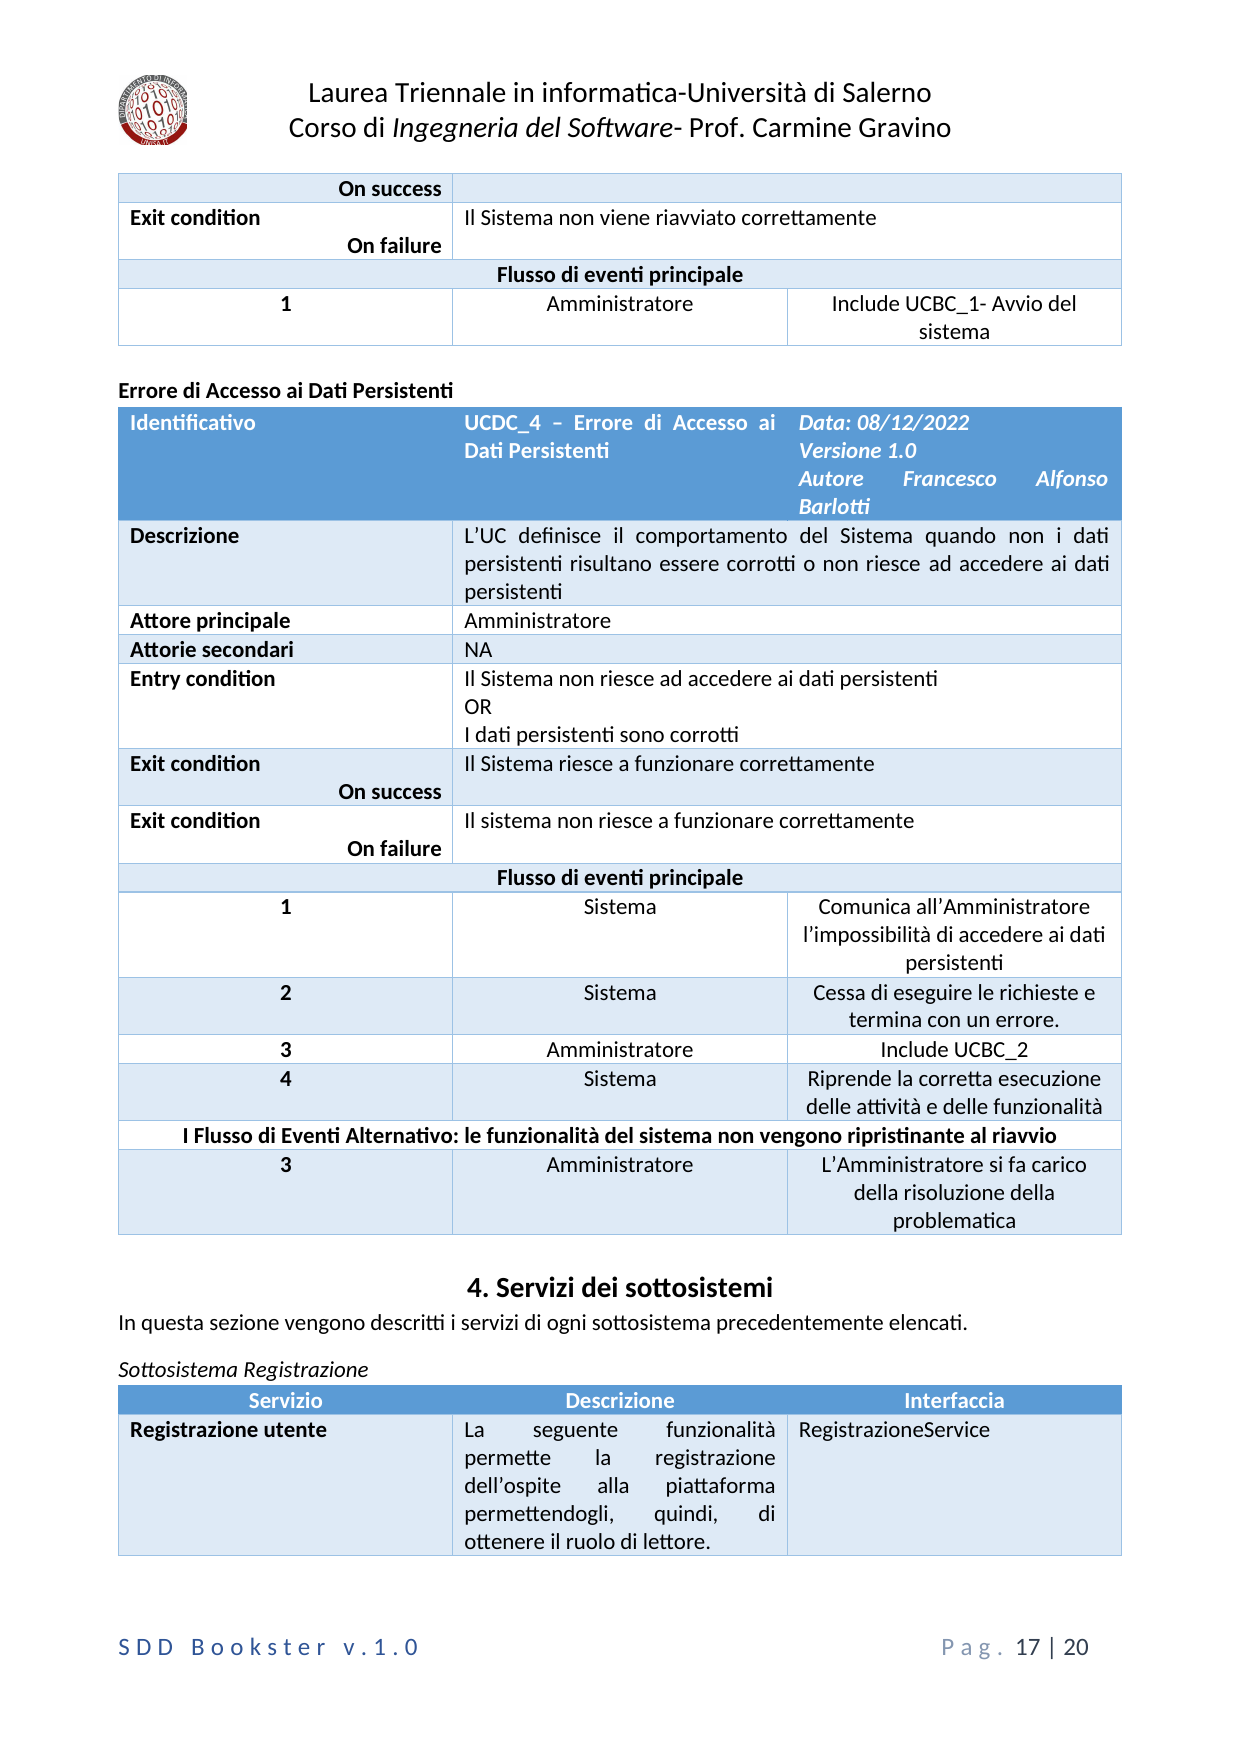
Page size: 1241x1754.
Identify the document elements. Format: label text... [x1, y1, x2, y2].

picture [118, 75, 187, 144]
table_cell Riprende la corretta esecuzione delle attività e delle funzionalità [788, 1064, 1121, 1120]
table_cell Include UCBC_1- Avvio del sistema [788, 289, 1121, 345]
table_cell Amministratore [453, 1150, 787, 1234]
table_cell Amministratore [453, 606, 1121, 634]
table_cell Entry condition [119, 664, 452, 748]
table_cell 2 [119, 978, 452, 1034]
table_cell Amministratore [453, 289, 787, 345]
table_cell Flusso di eventi principale [119, 260, 1121, 288]
table_cell I Flusso di Eventi Alternativo: le funzionalità del sistema non vengono ripristinante al riavvio [119, 1121, 1121, 1149]
table_cell NA [453, 635, 1121, 663]
table_cell 3 [119, 1150, 452, 1234]
table_cell Descrizione [119, 521, 452, 605]
table_cell La seguente funzionalità permette la registrazione dell’ospite alla piattaforma permettendogli, quindi, di ottenere il ruolo di lettore. [453, 1415, 787, 1555]
table_cell Amministratore [453, 1035, 787, 1063]
table_cell Flusso di eventi principale [119, 864, 1121, 891]
table_cell Sistema [453, 978, 787, 1034]
table_header UCDC_4 – Errore di Accesso ai Dati Persistenti [453, 408, 787, 520]
subtitle 4. Servizi dei sottosistemi [118, 1269, 1122, 1305]
subtitle Sottosistema Registrazione [118, 1355, 1122, 1383]
table_cell Exit condition On failure [119, 203, 452, 259]
table_header Descrizione [453, 1386, 787, 1414]
table_header Data: 08/12/2022 Versione 1.0 Autore Francesco Alfonso Barlotti [788, 408, 1121, 520]
text In questa sezione vengono descritti i servizi di ogni sottosistema precedentemente elencati. [118, 1308, 1122, 1336]
table_cell 1 [119, 289, 452, 345]
table_cell RegistrazioneService [788, 1415, 1121, 1555]
table_cell Il Sistema non viene riavviato correttamente [453, 203, 1121, 259]
table_cell Registrazione utente [119, 1415, 452, 1555]
table_header Servizio [119, 1386, 452, 1414]
table_cell Il Sistema non riesce ad accedere ai dati persistenti OR I dati persistenti sono corrotti [453, 664, 1121, 748]
table_cell Il Sistema riesce a funzionare correttamente [453, 749, 1121, 805]
table_cell 3 [119, 1035, 452, 1063]
table_header Identificativo [119, 408, 452, 520]
table_cell Attore principale [119, 606, 452, 634]
table_cell 1 [119, 893, 452, 977]
table_cell Attorie secondari [119, 635, 452, 663]
table_cell Include UCBC_2 [788, 1035, 1121, 1063]
text Errore di Accesso ai Dati Persistenti [118, 377, 1122, 404]
table_cell Sistema [453, 893, 787, 977]
table_cell Exit condition On failure [119, 806, 452, 862]
table_cell Exit condition On success [119, 749, 452, 805]
table_cell Il sistema non riesce a funzionare correttamente [453, 806, 1121, 862]
table_cell Exit condition On success [119, 174, 452, 202]
table_cell L’UC definisce il comportamento del Sistema quando non i dati persistenti risultano essere corrotti o non riesce ad accedere ai dati persistenti [453, 521, 1121, 605]
table_cell 4 [119, 1064, 452, 1120]
table_cell Comunica all’Amministratore l’impossibilità di accedere ai dati persistenti [788, 893, 1121, 977]
table_header Interfaccia [788, 1386, 1121, 1414]
table_cell Il Sistema viene riavviato correttamente [453, 174, 1121, 202]
table_cell L’Amministratore si fa carico della risoluzione della problematica [788, 1150, 1121, 1234]
table_cell Cessa di eseguire le richieste e termina con un errore. [788, 978, 1121, 1034]
table_cell Sistema [453, 1064, 787, 1120]
